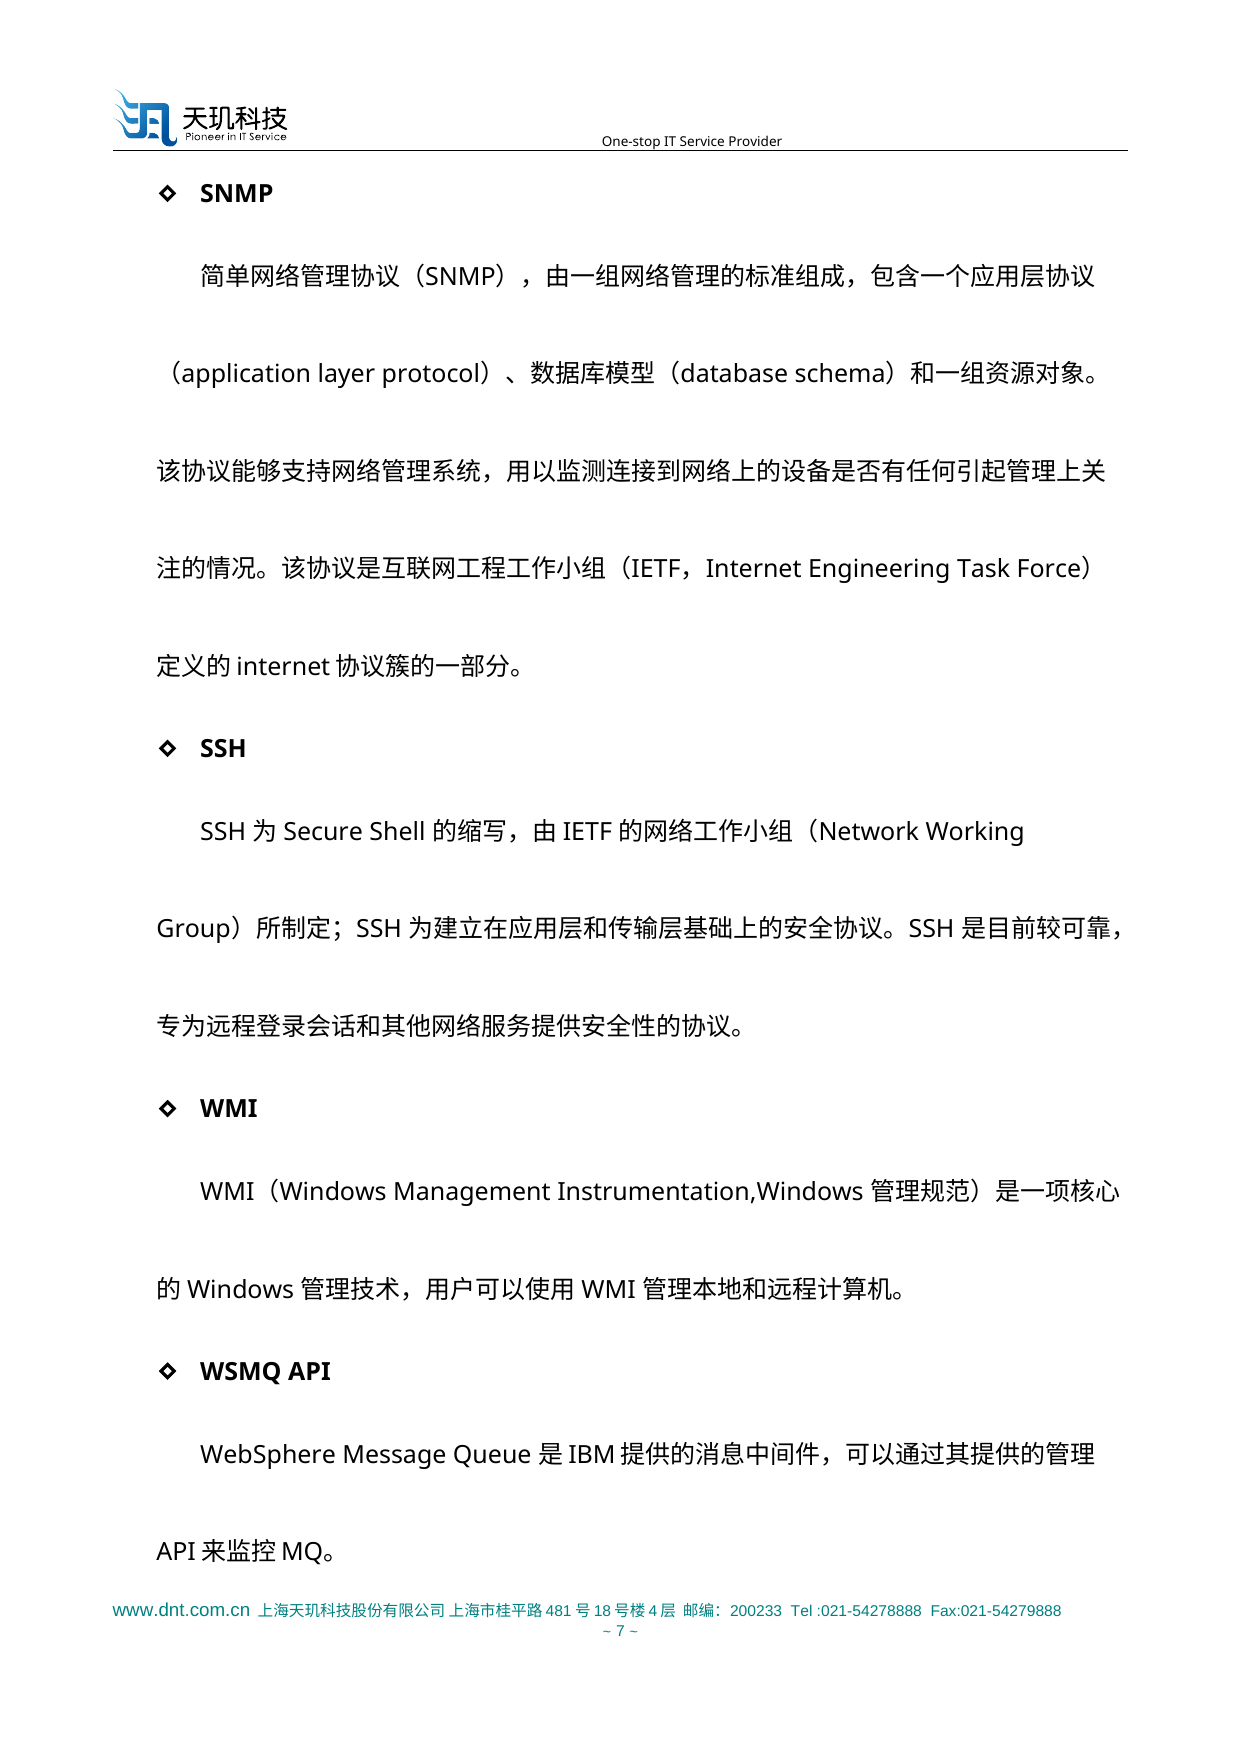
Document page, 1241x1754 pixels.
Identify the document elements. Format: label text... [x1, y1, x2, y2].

text 简单网络管理协议（SNMP），由一组网络管理的标准组成，包含一个应用层协议（application layer protocol）、数据库模型（database schema）和一组资源对象。该协议能够支持网络管理系统，用以监测连接到网络上的设备是否有任何引起管理上关注的情况。该协议是互联网工程工作小组（IETF，Internet Engineering Task Force）定义的internet协议簇的一部分。 [156, 242, 1128, 697]
list SSH [156, 715, 1128, 780]
text WMI（Windows Management Instrumentation,Windows 管理规范）是一项核心的 Windows 管理技术，用户可以使用 WMI 管理本地和远程计算机。 [156, 1157, 1128, 1320]
list WSMQ API [156, 1338, 1128, 1403]
list SNMP [156, 160, 1128, 225]
text SSH 为 Secure Shell 的缩写，由 IETF 的网络工作小组（Network Working Group）所制定；SSH 为建立在应用层和传输层基础上的安全协议。SSH 是目前较可靠，专为远程登录会话和其他网络服务提供安全性的协议。 [156, 797, 1128, 1057]
list WMI [156, 1075, 1128, 1140]
text WebSphere Message Queue 是IBM提供的消息中间件，可以通过其提供的管理API来监控MQ。 [156, 1420, 1128, 1582]
